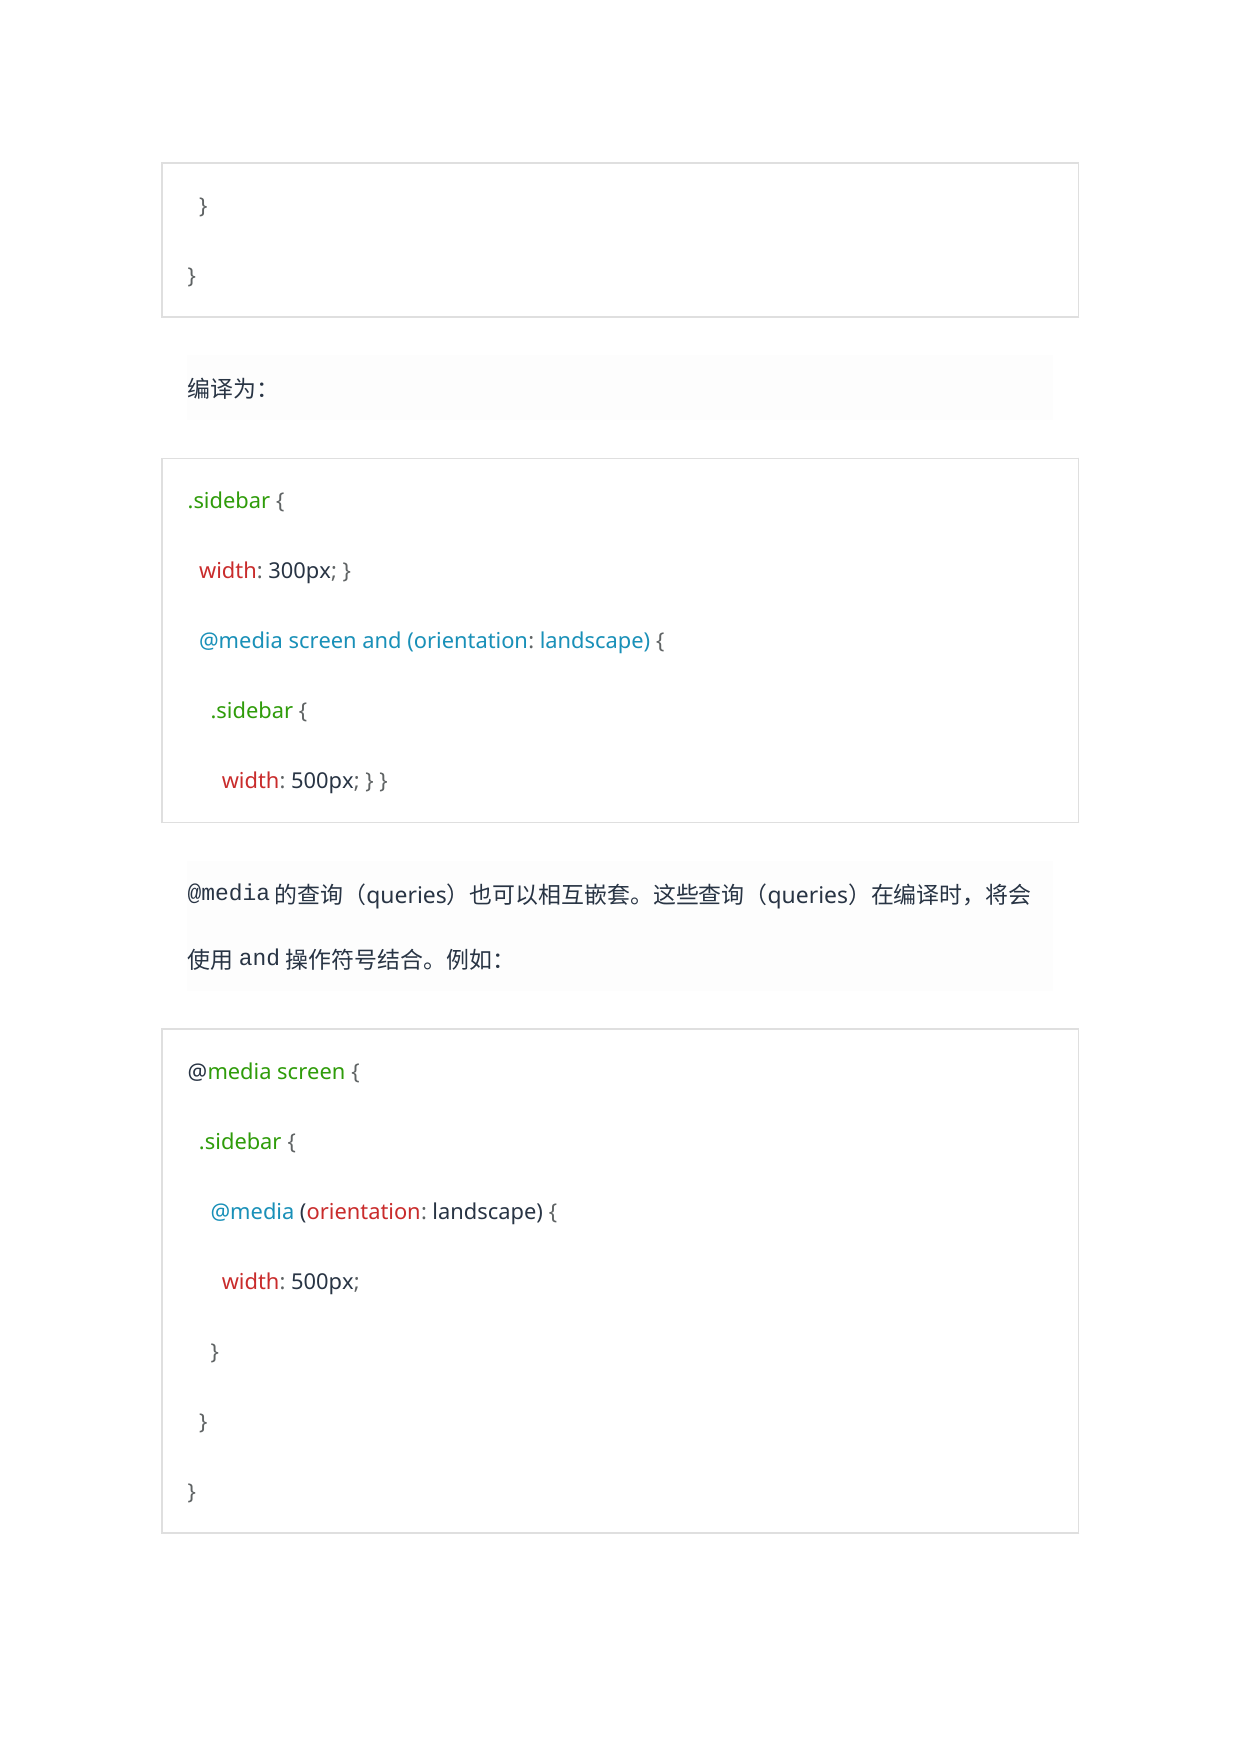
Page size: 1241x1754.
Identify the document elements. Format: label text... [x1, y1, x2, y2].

text width: 500px; } } [163, 738, 1078, 822]
text 编译为： [187, 355, 1053, 420]
text .sidebar { [163, 459, 1078, 517]
text .sidebar { [163, 668, 1078, 727]
text .sidebar { [163, 1098, 1078, 1157]
text } [163, 232, 1078, 316]
text } [163, 164, 1078, 221]
text @media screen and (orientation: landscape) { [163, 598, 1078, 657]
text width: 300px; } [163, 528, 1078, 587]
text } [163, 1378, 1078, 1437]
text } [163, 1448, 1078, 1532]
text width: 500px; [163, 1238, 1078, 1297]
text @media screen { [163, 1030, 1078, 1087]
text @media (orientation: landscape) { [163, 1168, 1078, 1227]
text } [163, 1308, 1078, 1367]
text @media的查询（queries）也可以相互嵌套。这些查询（queries）在编译时，将会使用 and 操作符号结合。例如： [187, 861, 1053, 991]
